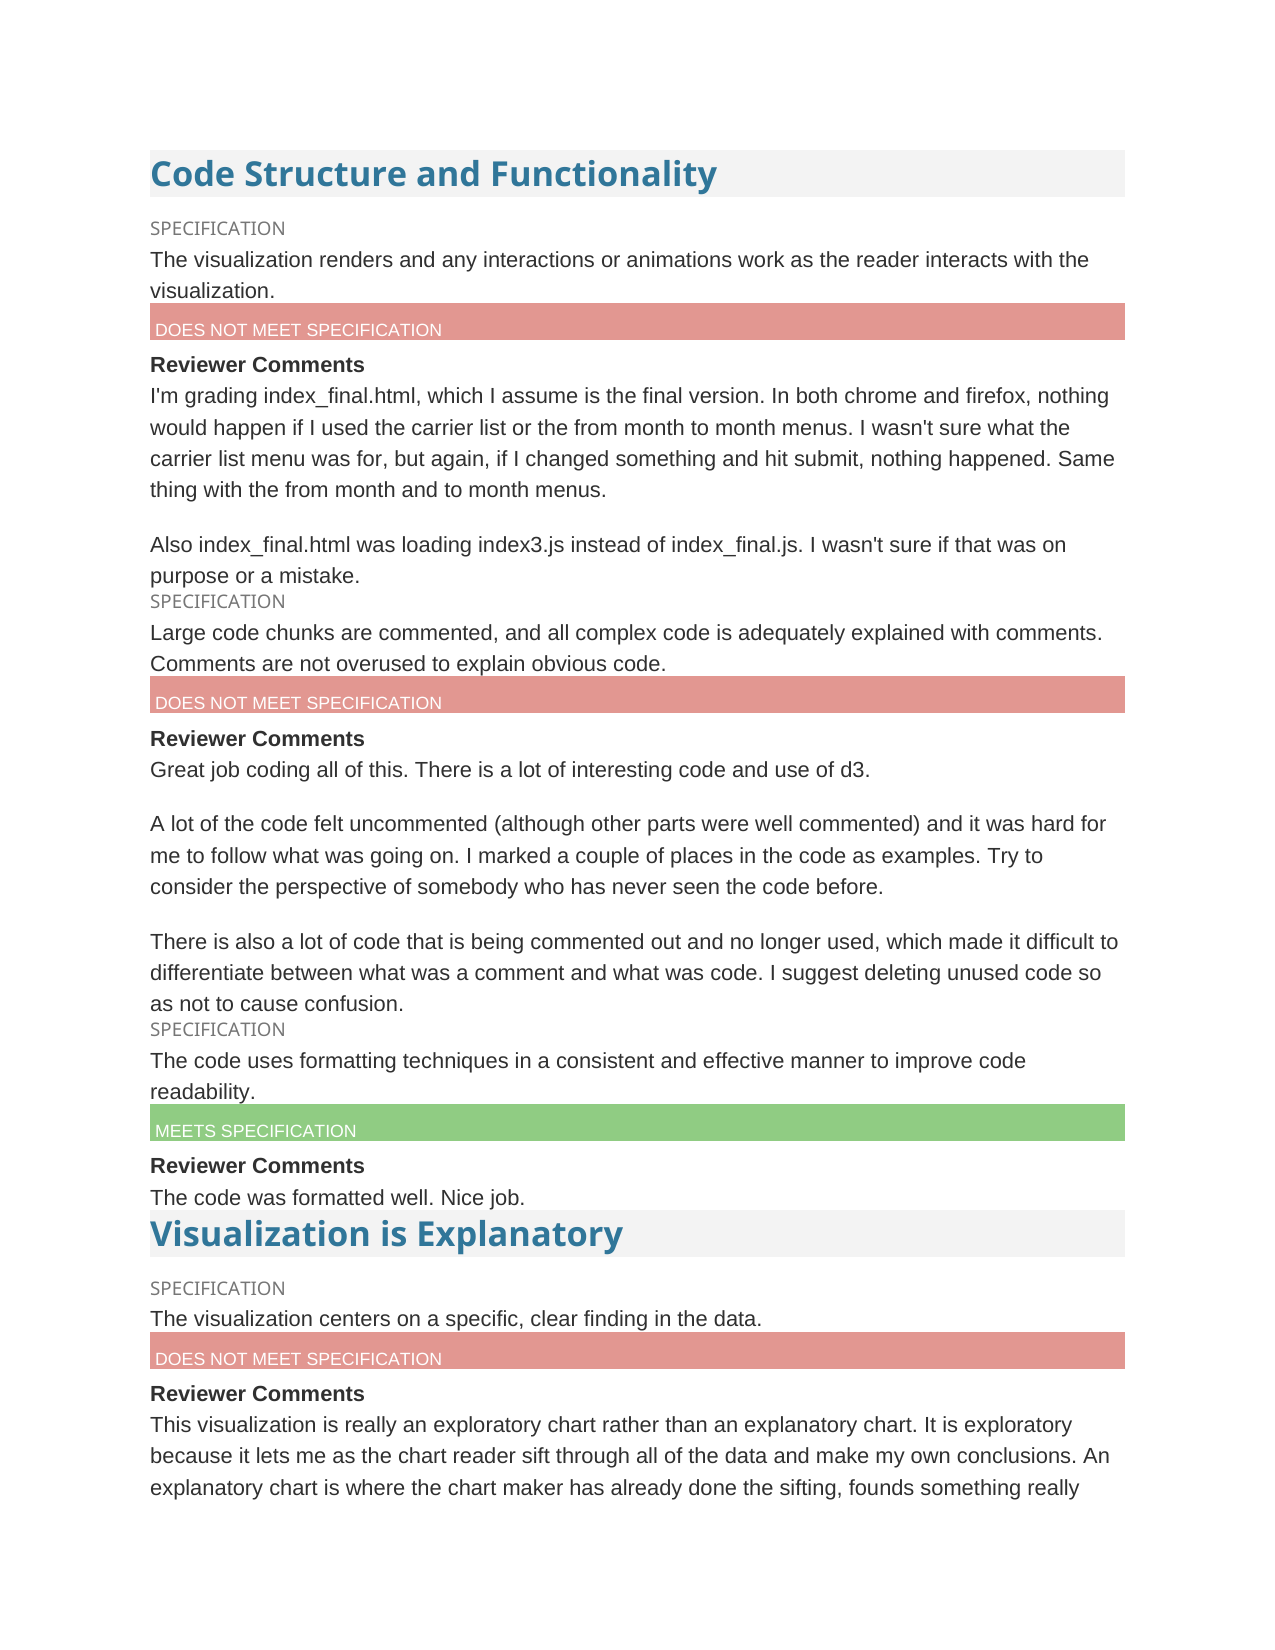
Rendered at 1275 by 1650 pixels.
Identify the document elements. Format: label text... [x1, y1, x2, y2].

text SPECIFICATION [150, 215, 1125, 240]
text The visualization renders and any interactions or animations work as the reader interacts with the visualization. [150, 240, 1125, 303]
text I'm grading index_final.html, which I assume is the final version. In both chrome and firefox, nothing would happen if I used the carrier list or the from month to month menus. I wasn't sure what the carrier list menu was for, but again, if I changed something and hit submit, nothing happened. Same thing with the from month and to month menus. [150, 377, 1125, 502]
text Reviewer Comments [150, 340, 1125, 377]
text MEETS SPECIFICATION [150, 1104, 1125, 1141]
text SPECIFICATION [150, 1275, 1125, 1300]
text Great job coding all of this. There is a lot of interesting code and use of d3. [150, 751, 1125, 782]
text SPECIFICATION [150, 588, 1125, 614]
text The visualization centers on a specific, clear finding in the data. [150, 1300, 1125, 1332]
text Also index_final.html was loading index3.js instead of index_final.js. I wasn't sure if that was on purpose or a mistake. [150, 526, 1125, 588]
text A lot of the code felt uncommented (although other parts were well commented) and it was hard for me to follow what was going on. I marked a couple of places in the code as examples. Try to consider the perspective of somebody who has never seen the code before. [150, 805, 1125, 899]
text Reviewer Comments [150, 1141, 1125, 1179]
text SPECIFICATION [150, 1016, 1125, 1042]
text DOES NOT MEET SPECIFICATION [150, 303, 1125, 340]
text DOES NOT MEET SPECIFICATION [150, 676, 1125, 713]
text Visualization is Explanatory [150, 1210, 1125, 1257]
text Code Structure and Functionality [150, 150, 1125, 197]
text The code was formatted well. Nice job. [150, 1179, 1125, 1210]
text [150, 1406, 1125, 1500]
text Large code chunks are commented, and all complex code is adequately explained with comments. Comments are not overused to explain obvious code. [150, 614, 1125, 676]
text DOES NOT MEET SPECIFICATION [150, 1332, 1125, 1369]
text There is also a lot of code that is being commented out and no longer used, which made it difficult to differentiate between what was a comment and what was code. I suggest deleting unused code so as not to cause confusion. [150, 922, 1125, 1016]
text The code uses formatting techniques in a consistent and effective manner to improve code readability. [150, 1042, 1125, 1104]
text Reviewer Comments [150, 1369, 1125, 1406]
text Reviewer Comments [150, 713, 1125, 751]
